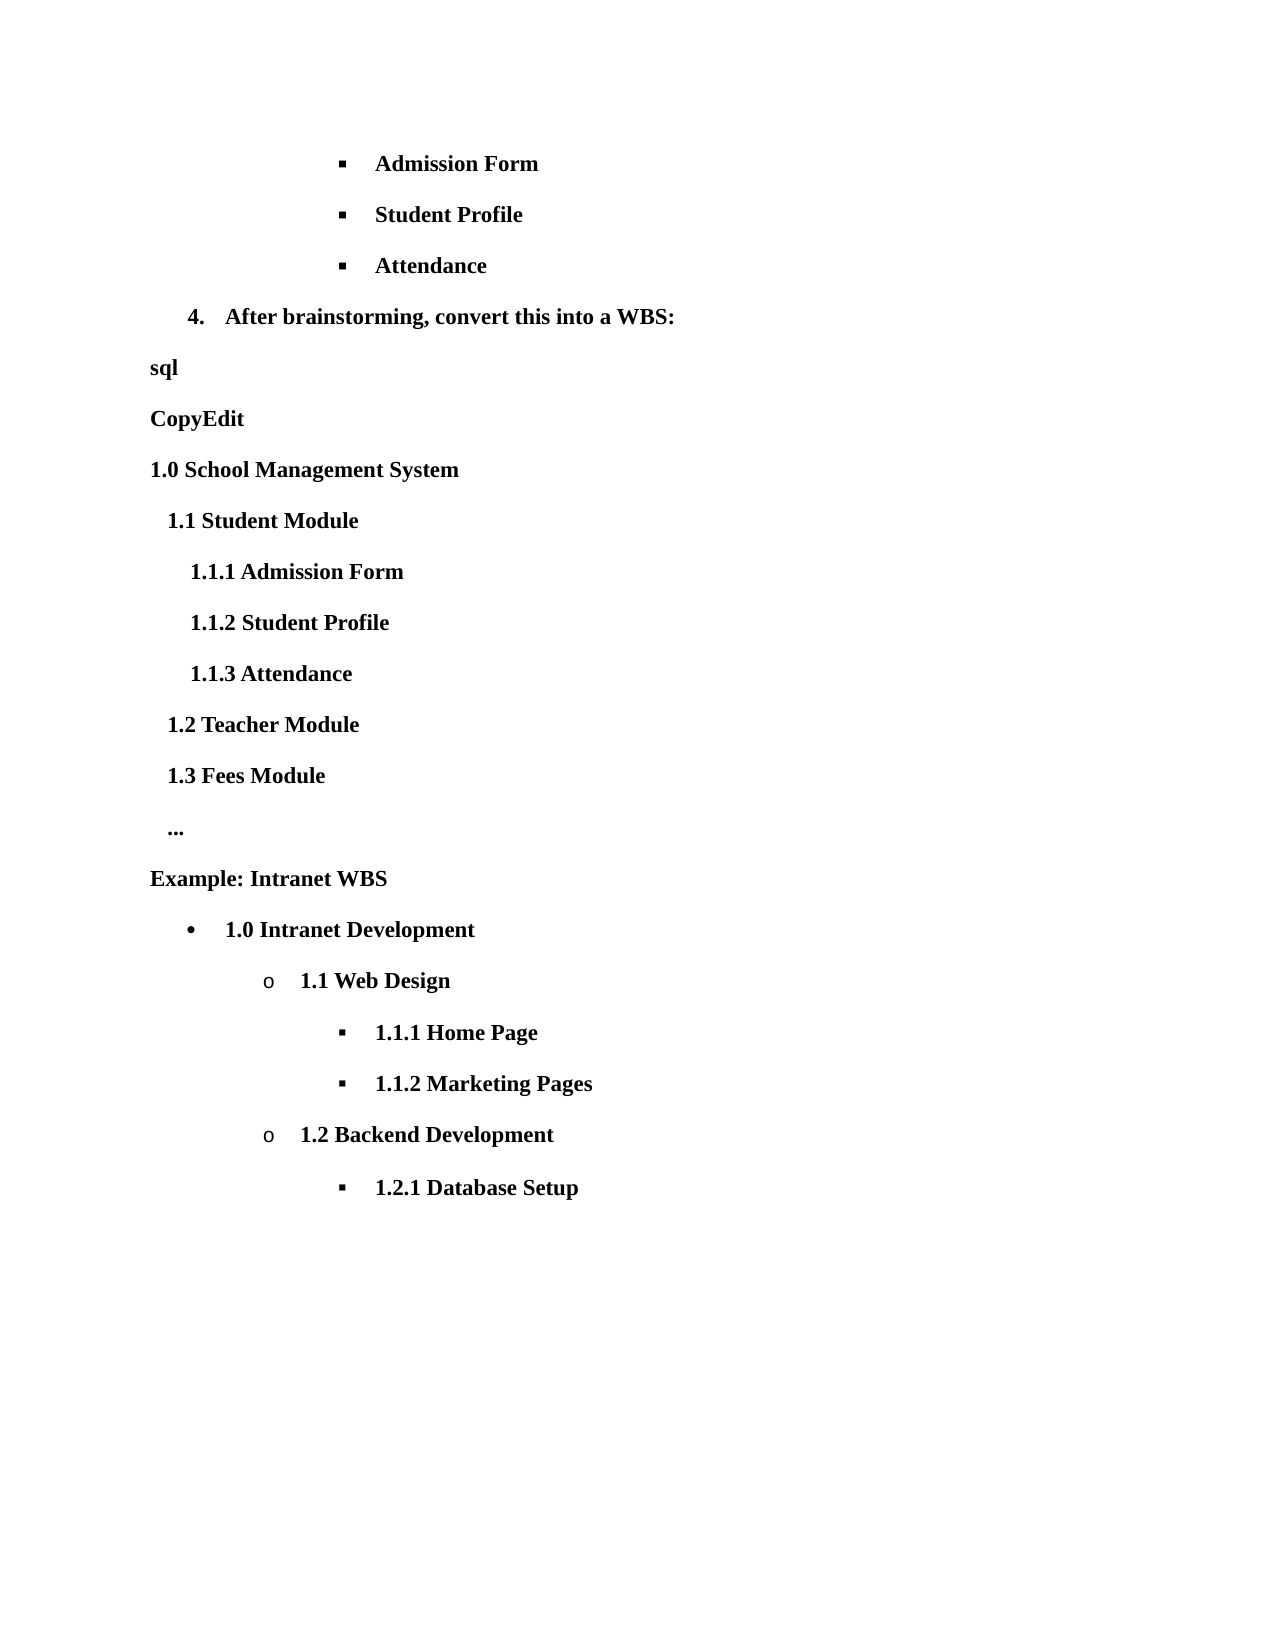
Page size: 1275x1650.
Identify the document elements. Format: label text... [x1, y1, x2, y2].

list 1.2.1 Database Setup [337, 1174, 1125, 1200]
text Example: Intranet WBS [150, 864, 1125, 891]
list 1.2 Backend Development [262, 1121, 1125, 1149]
text sql [150, 354, 1125, 381]
list Student Profile [337, 201, 1125, 227]
list 1.1 Web Design [262, 967, 1125, 994]
list After brainstorming, convert this into a WBS: [187, 303, 1125, 329]
list Attendance [337, 252, 1125, 278]
text 1.1 Student Module [150, 507, 1125, 534]
text 1.1.3 Attendance [150, 660, 1125, 687]
text 1.0 School Management System [150, 456, 1125, 483]
list Admission Form [337, 150, 1125, 176]
text ... [150, 813, 1125, 840]
text 1.3 Fees Module [150, 762, 1125, 789]
text 1.1.2 Student Profile [150, 609, 1125, 636]
text 1.2 Teacher Module [150, 711, 1125, 738]
text 1.1.1 Admission Form [150, 558, 1125, 585]
list 1.1.2 Marketing Pages [337, 1070, 1125, 1097]
text CopyEdit [150, 405, 1125, 432]
list 1.1.1 Home Page [337, 1019, 1125, 1046]
list 1.0 Intranet Development [187, 916, 1125, 942]
